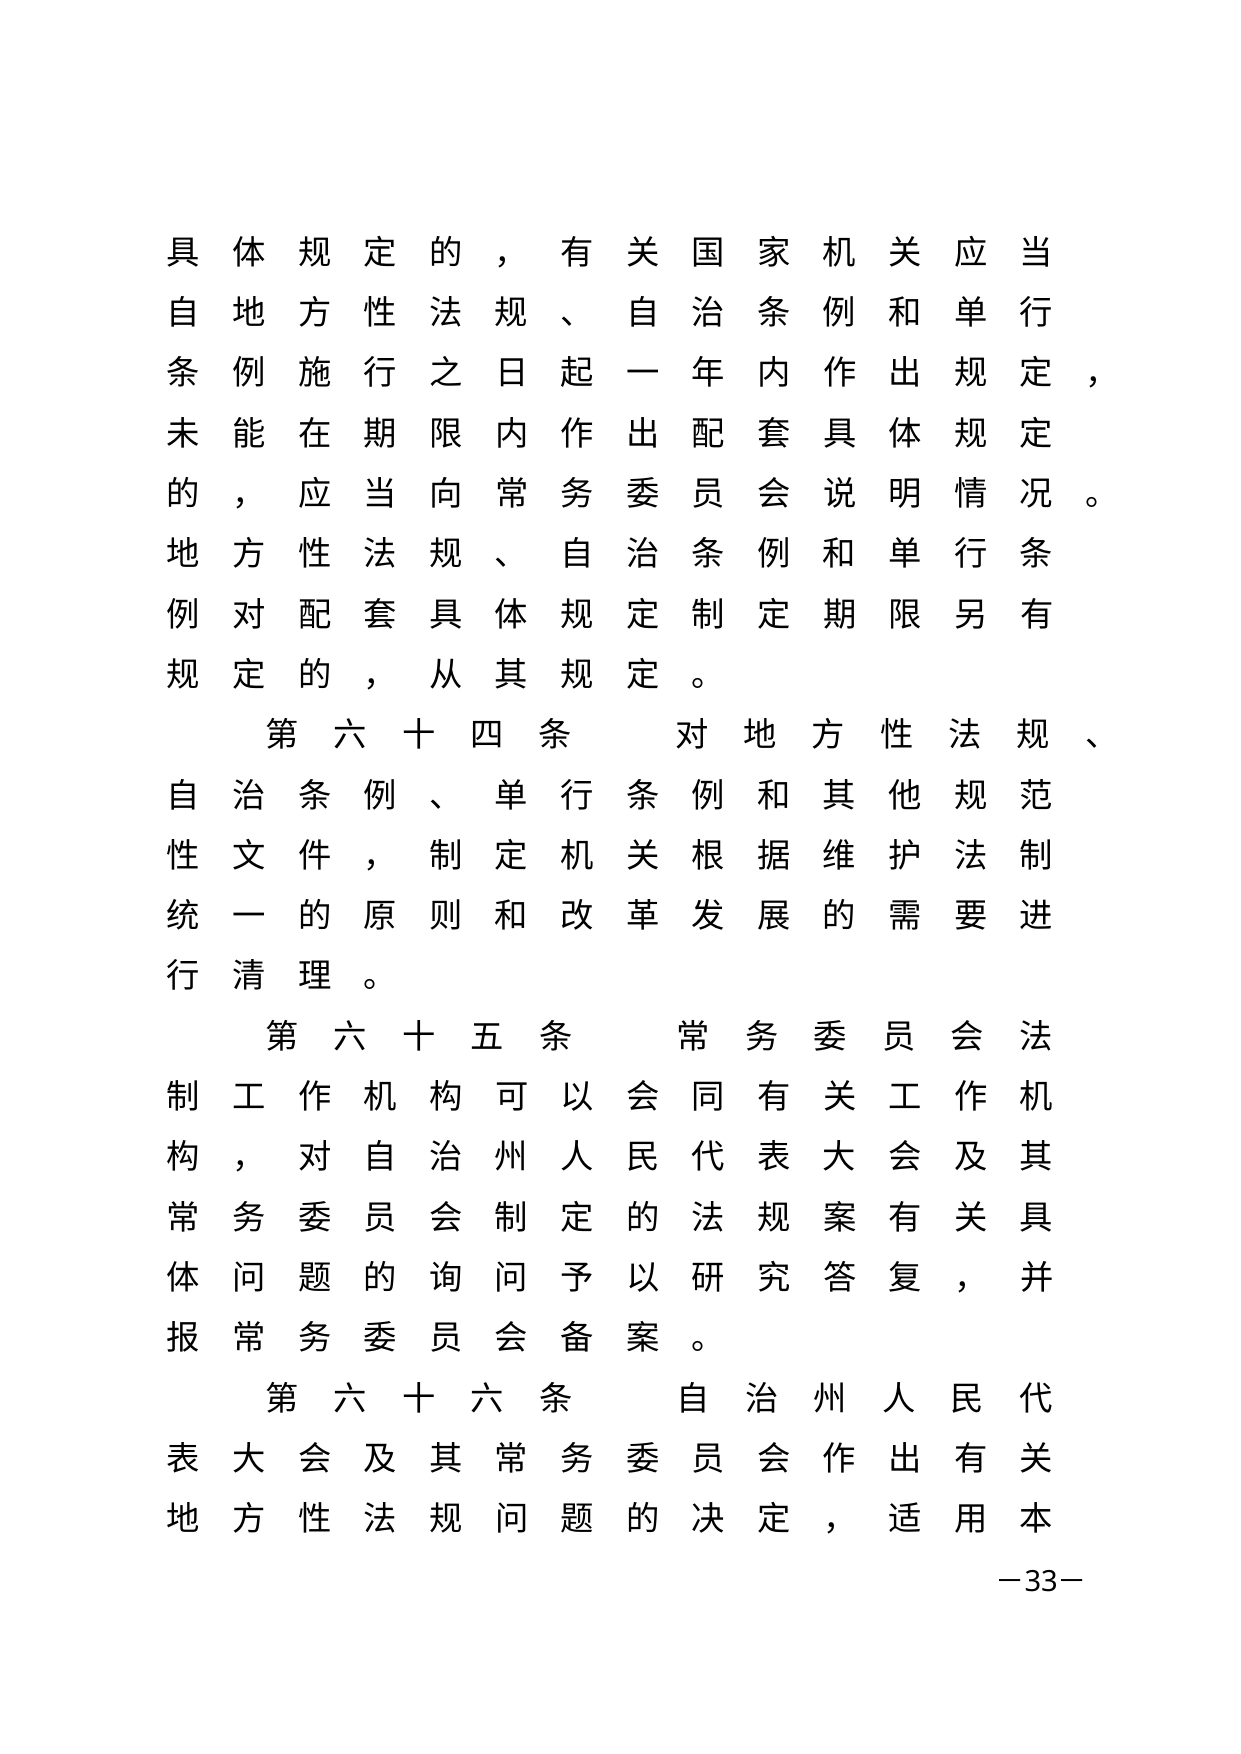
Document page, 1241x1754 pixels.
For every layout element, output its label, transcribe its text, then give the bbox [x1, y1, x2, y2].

text 第六十六条 自治州人民代表大会及其常务委员会作出有关地方性法规问题的决定，适用本条例的有关规定。 [167, 1365, 1085, 1546]
text 第六十五条 常务委员会法制工作机构可以会同有关工作机构，对自治州人民代表大会及其常务委员会制定的法规案有关具体问题的询问予以研究答复，并报常务委员会备案。 [167, 1003, 1085, 1365]
text 第六十三条 地方性法规、自治条例和单行条例明确要求有关国家机关对专门事项作出配套具体规定的，有关国家机关应当自地方性法规、自治条例和单行条例施行之日起一年内作出规定，未能在期限内作出配套具体规定的，应当向常务委员会说明情况。地方性法规、自治条例和单行条例对配套具体规定制定期限另有规定的，从其规定。 [167, 219, 1085, 702]
text 第六十四条 对地方性法规、自治条例、单行条例和其他规范性文件，制定机关根据维护法制统一的原则和改革发展的需要进行清理。 [167, 702, 1085, 1003]
